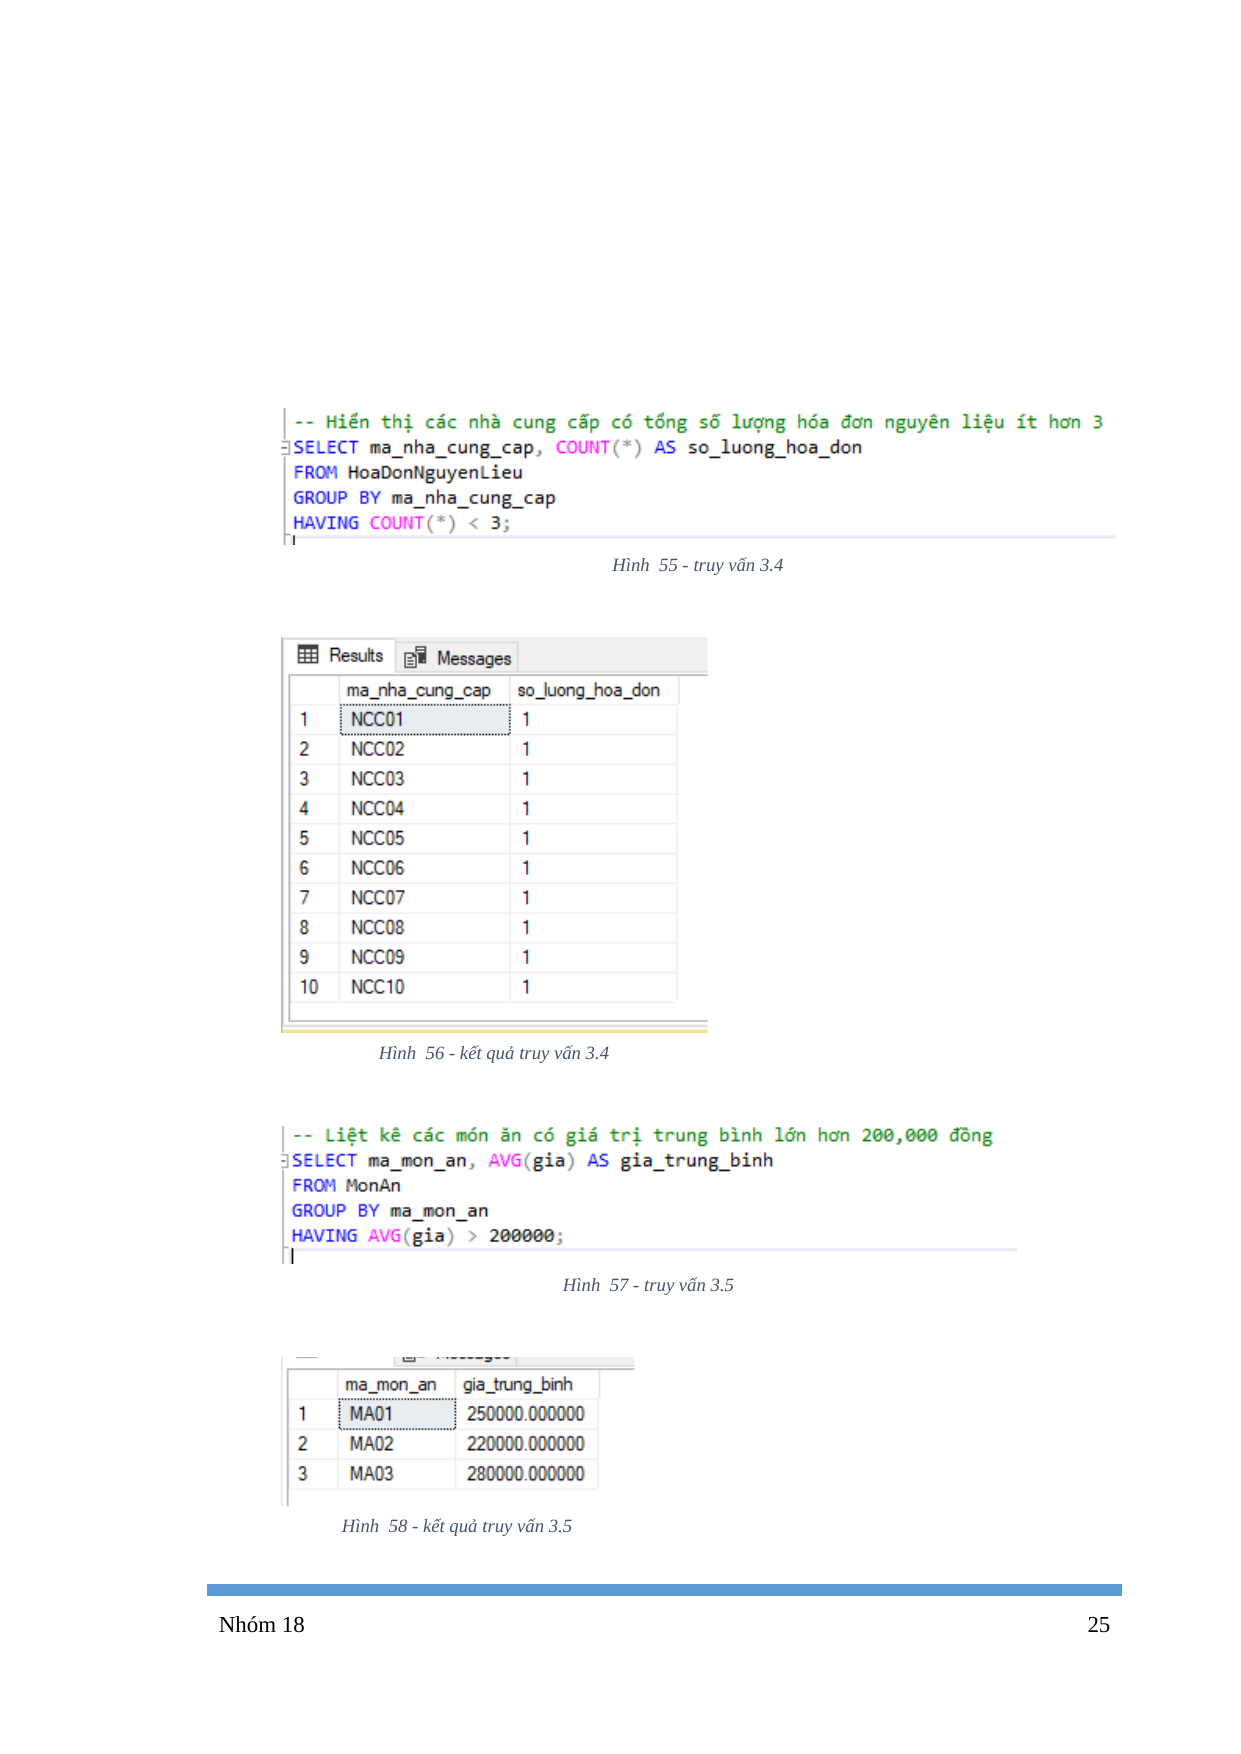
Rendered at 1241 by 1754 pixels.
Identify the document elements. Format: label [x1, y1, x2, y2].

picture [281, 637, 708, 1033]
picture [281, 1126, 1018, 1264]
picture [281, 1357, 635, 1506]
picture [281, 408, 1116, 545]
